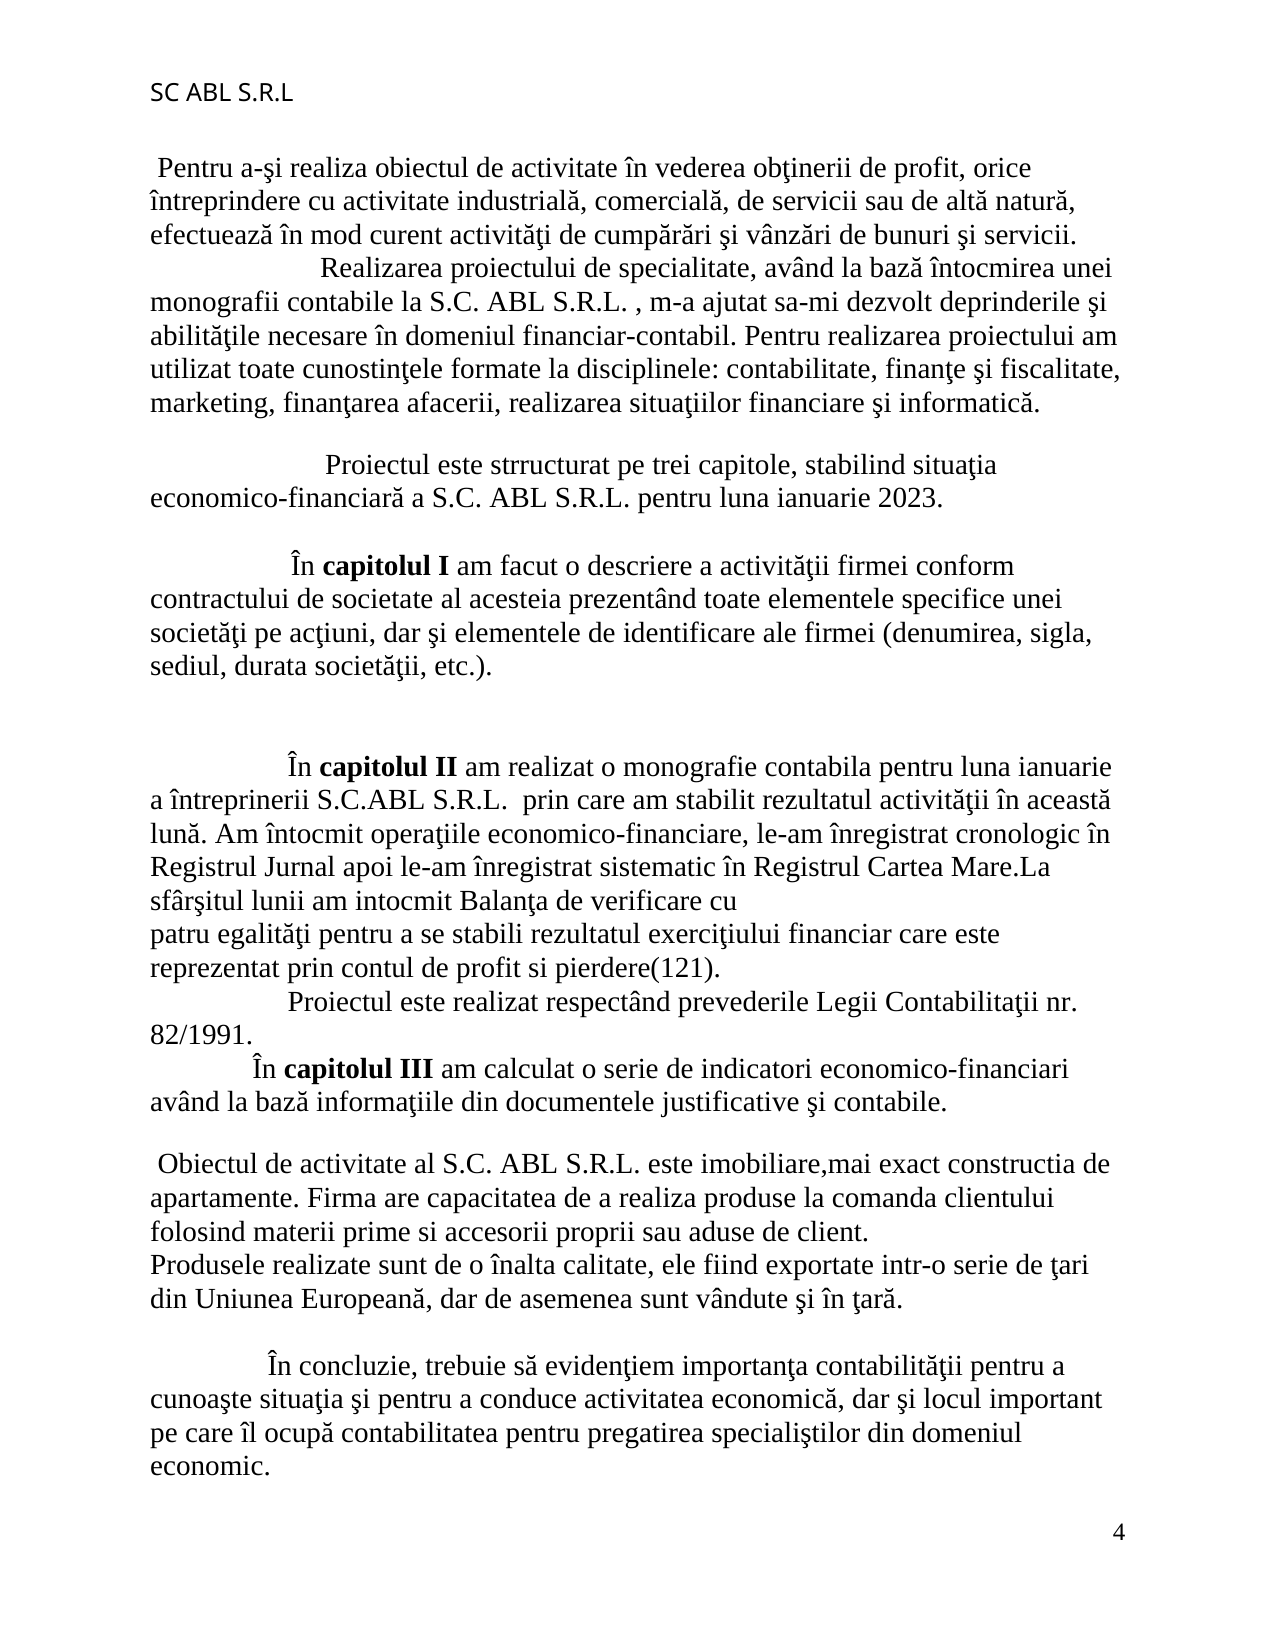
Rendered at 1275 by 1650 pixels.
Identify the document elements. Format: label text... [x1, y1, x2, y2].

text În capitolul III am calculat o serie de indicatori economico-financiari având la bază informaţiile din documentele justificative şi contabile. [150, 1051, 1125, 1118]
text În capitolul I am facut o descriere a activităţii firmei conform contractului de societate al acesteia prezentând toate elementele specifice unei societăţi pe acţiuni, dar şi elementele de identificare ale firmei (denumirea, sigla, sediul, durata societăţii, etc.). [150, 548, 1125, 682]
text Pentru a-şi realiza obiectul de activitate în vederea obţinerii de profit, orice întreprindere cu activitate industrială, comercială, de servicii sau de altă natură, efectuează în mod curent activităţi de cumpărări şi vânzări de bunuri şi servicii. [150, 150, 1125, 251]
text Obiectul de activitate al S.C. ABL S.R.L. este imobiliare,mai exact constructia de apartamente. Firma are capacitatea de a realiza produse la comanda clientului folosind materii prime si accesorii proprii sau aduse de client. [150, 1147, 1125, 1247]
text În capitolul II am realizat o monografie contabila pentru luna ianuarie a întreprinerii S.C.ABL S.R.L. prin care am stabilit rezultatul activităţii în această lună. Am întocmit operaţiile economico-financiare, le-am înregistrat cronologic în Registrul Jurnal apoi le-am înregistrat sistematic în Registrul Cartea Mare.La sfârşitul lunii am intocmit Balanţa de verificare cu [150, 749, 1125, 917]
text Realizarea proiectului de specialitate, având la bază întocmirea unei monografii contabile la S.C. ABL S.R.L. , m-a ajutat sa-mi dezvolt deprinderile şi abilităţile necesare în domeniul financiar-contabil. Pentru realizarea proiectului am utilizat toate cunostinţele formate la disciplinele: contabilitate, finanţe şi fiscalitate, marketing, finanţarea afacerii, realizarea situaţiilor financiare şi informatică. [150, 251, 1125, 418]
text În concluzie, trebuie să evidenţiem importanţa contabilităţii pentru a cunoaşte situaţia şi pentru a conduce activitatea economică, dar şi locul important pe care îl ocupă contabilitatea pentru pregatirea specialiştilor din domeniul economic. [150, 1348, 1125, 1482]
text patru egalităţi pentru a se stabili rezultatul exerciţiului financiar care este reprezentat prin contul de profit si pierdere(121). [150, 917, 1125, 984]
text Proiectul este realizat respectând prevederile Legii Contabilitaţii nr. 82/1991. [150, 984, 1125, 1051]
text Produsele realizate sunt de o înalta calitate, ele fiind exportate intr-o serie de ţari din Uniunea Europeană, dar de asemenea sunt vândute şi în ţară. [150, 1247, 1125, 1314]
text Proiectul este strructurat pe trei capitole, stabilind situaţia economico-financiară a S.C. ABL S.R.L. pentru luna ianuarie 2023. [150, 447, 1125, 514]
